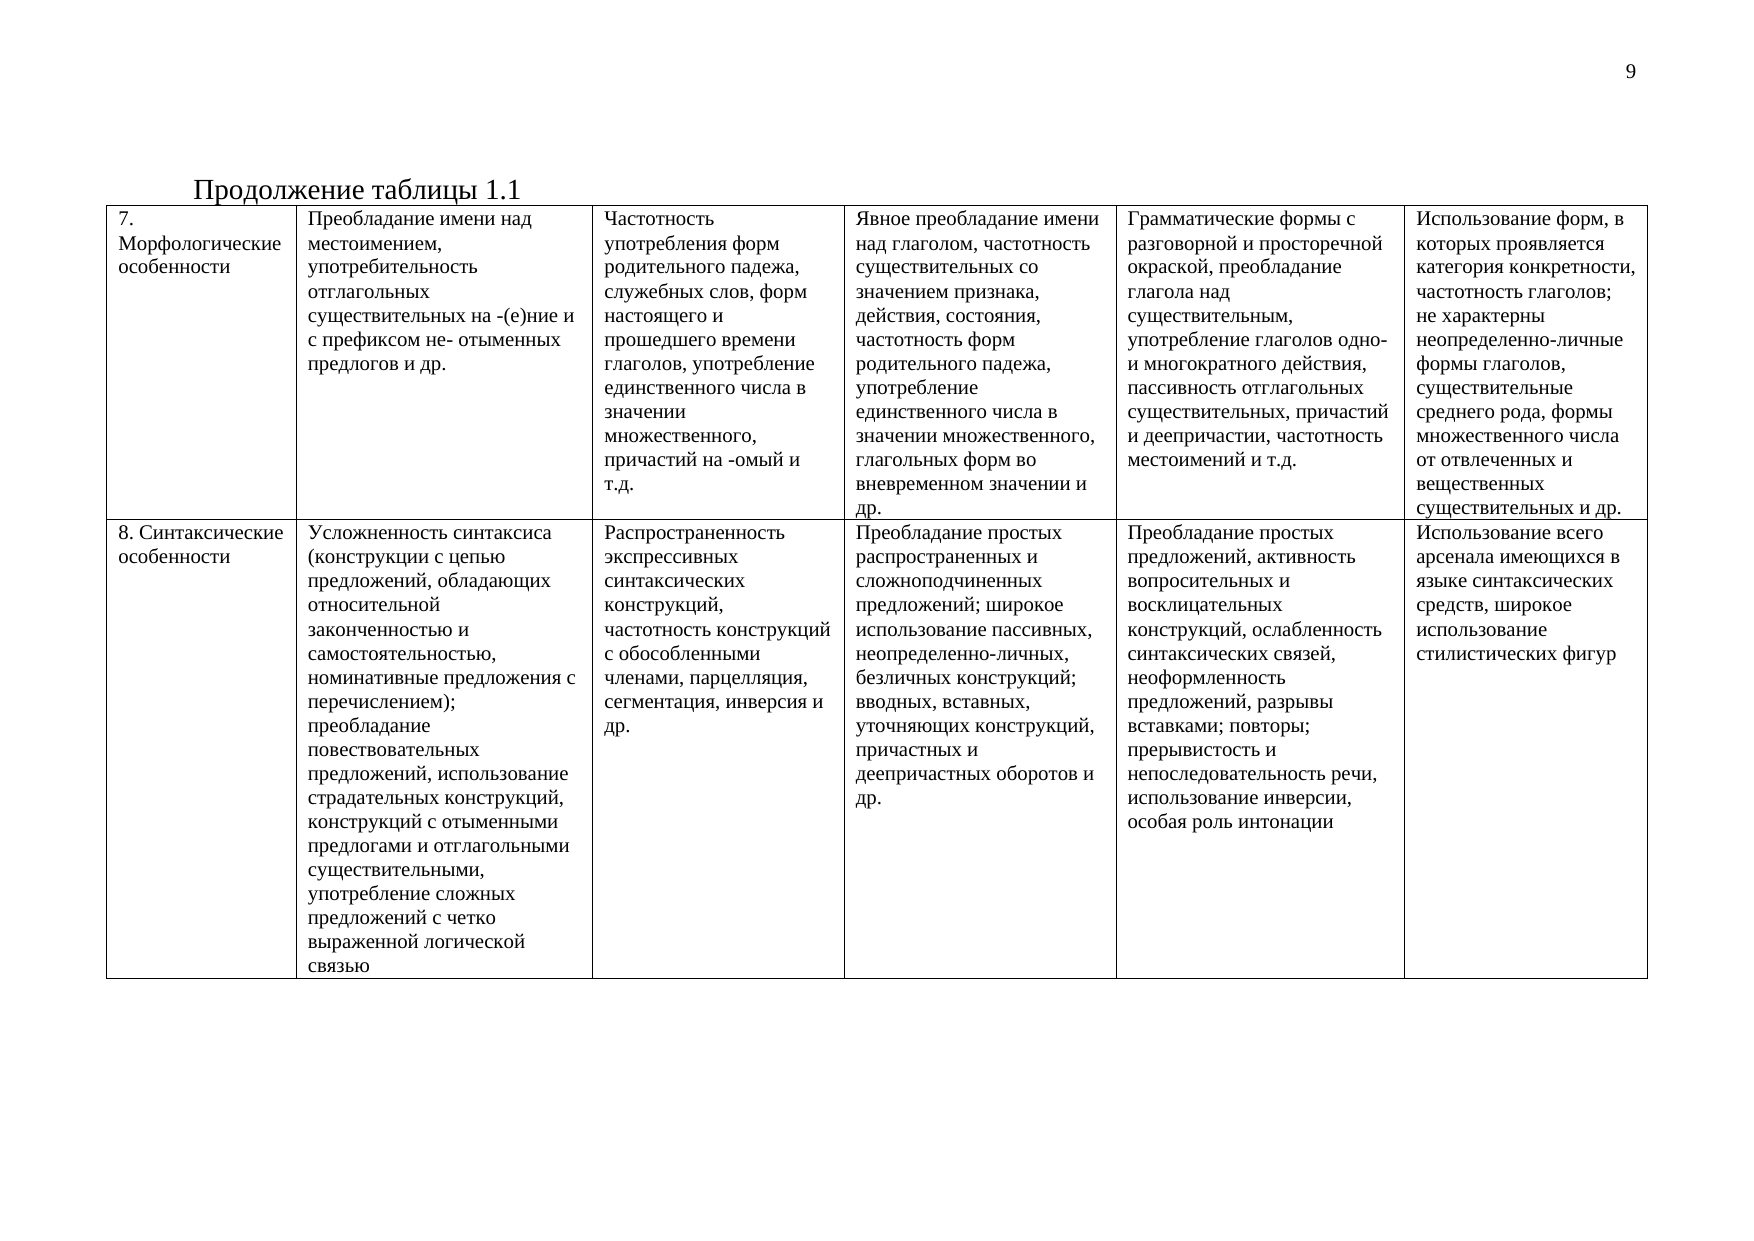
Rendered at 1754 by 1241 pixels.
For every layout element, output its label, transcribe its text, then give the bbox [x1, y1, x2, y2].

table_cell Использование всего арсенала имеющихся в языке синтаксических средств, широкое использование стилистических фигур [1405, 520, 1647, 977]
table_header Явное преобладание имени над глаголом, частотность существительных со значением признака, действия, состояния, частотность форм родительного падежа, употребление единственного числа в значении множественного, глагольных форм во вневременном значении и др. [845, 206, 1116, 519]
table_header 7. Морфологические особенности [107, 206, 296, 519]
table_header Частотность употребления форм родительного падежа, служебных слов, форм настоящего и прошедшего времени глаголов, употребление единственного числа в значении множественного, причастий на -омый и т.д. [593, 206, 844, 519]
table_cell Распространенность экспрессивных синтаксических конструкций, частотность конструкций с обособленными членами, парцелляция, сегментация, инверсия и др. [593, 520, 844, 977]
table_cell 8. Синтаксические особенности [107, 520, 296, 977]
table_cell Усложненность синтаксиса (конструкции с цепью предложений, обладающих относительной законченностью и самостоятельностью, номинативные предложения с перечислением); преобладание повествовательных предложений, использование страдательных конструкций, конструкций с отыменными предлогами и отглагольными существительными, употребление сложных предложений с четко выраженной логической связью [297, 520, 592, 977]
table_header Использование форм, в которых проявляется категория конкретности, частотность глаголов; не характерны неопределенно-личные формы глаголов, существительные среднего рода, формы множественного числа от отвлеченных и вещественных существительных и др. [1405, 206, 1647, 519]
table_cell Преобладание простых предложений, активность вопросительных и восклицательных конструкций, ослабленность синтаксических связей, неоформленность предложений, разрывы вставками; повторы; прерывистость и непоследовательность речи, использование инверсии, особая роль интонации [1117, 520, 1404, 977]
table_header Преобладание имени над местоимением, употребительность отглагольных существительных на -(е)ние и с префиксом не- отыменных предлогов и др. [297, 206, 592, 519]
table_cell Преобладание простых распространенных и сложноподчиненных предложений; широкое использование пассивных, неопределенно-личных, безличных конструкций; вводных, вставных, уточняющих конструкций, причастных и деепричастных оборотов и др. [845, 520, 1116, 977]
text Продолжение таблицы 1.1 [118, 172, 1636, 205]
table_header Грамматические формы с разговорной и просторечной окраской, преобладание глагола над существительным, употребление глаголов одно- и многократного действия, пассивность отглагольных существительных, причастий и деепричастии, частотность местоимений и т.д. [1117, 206, 1404, 519]
